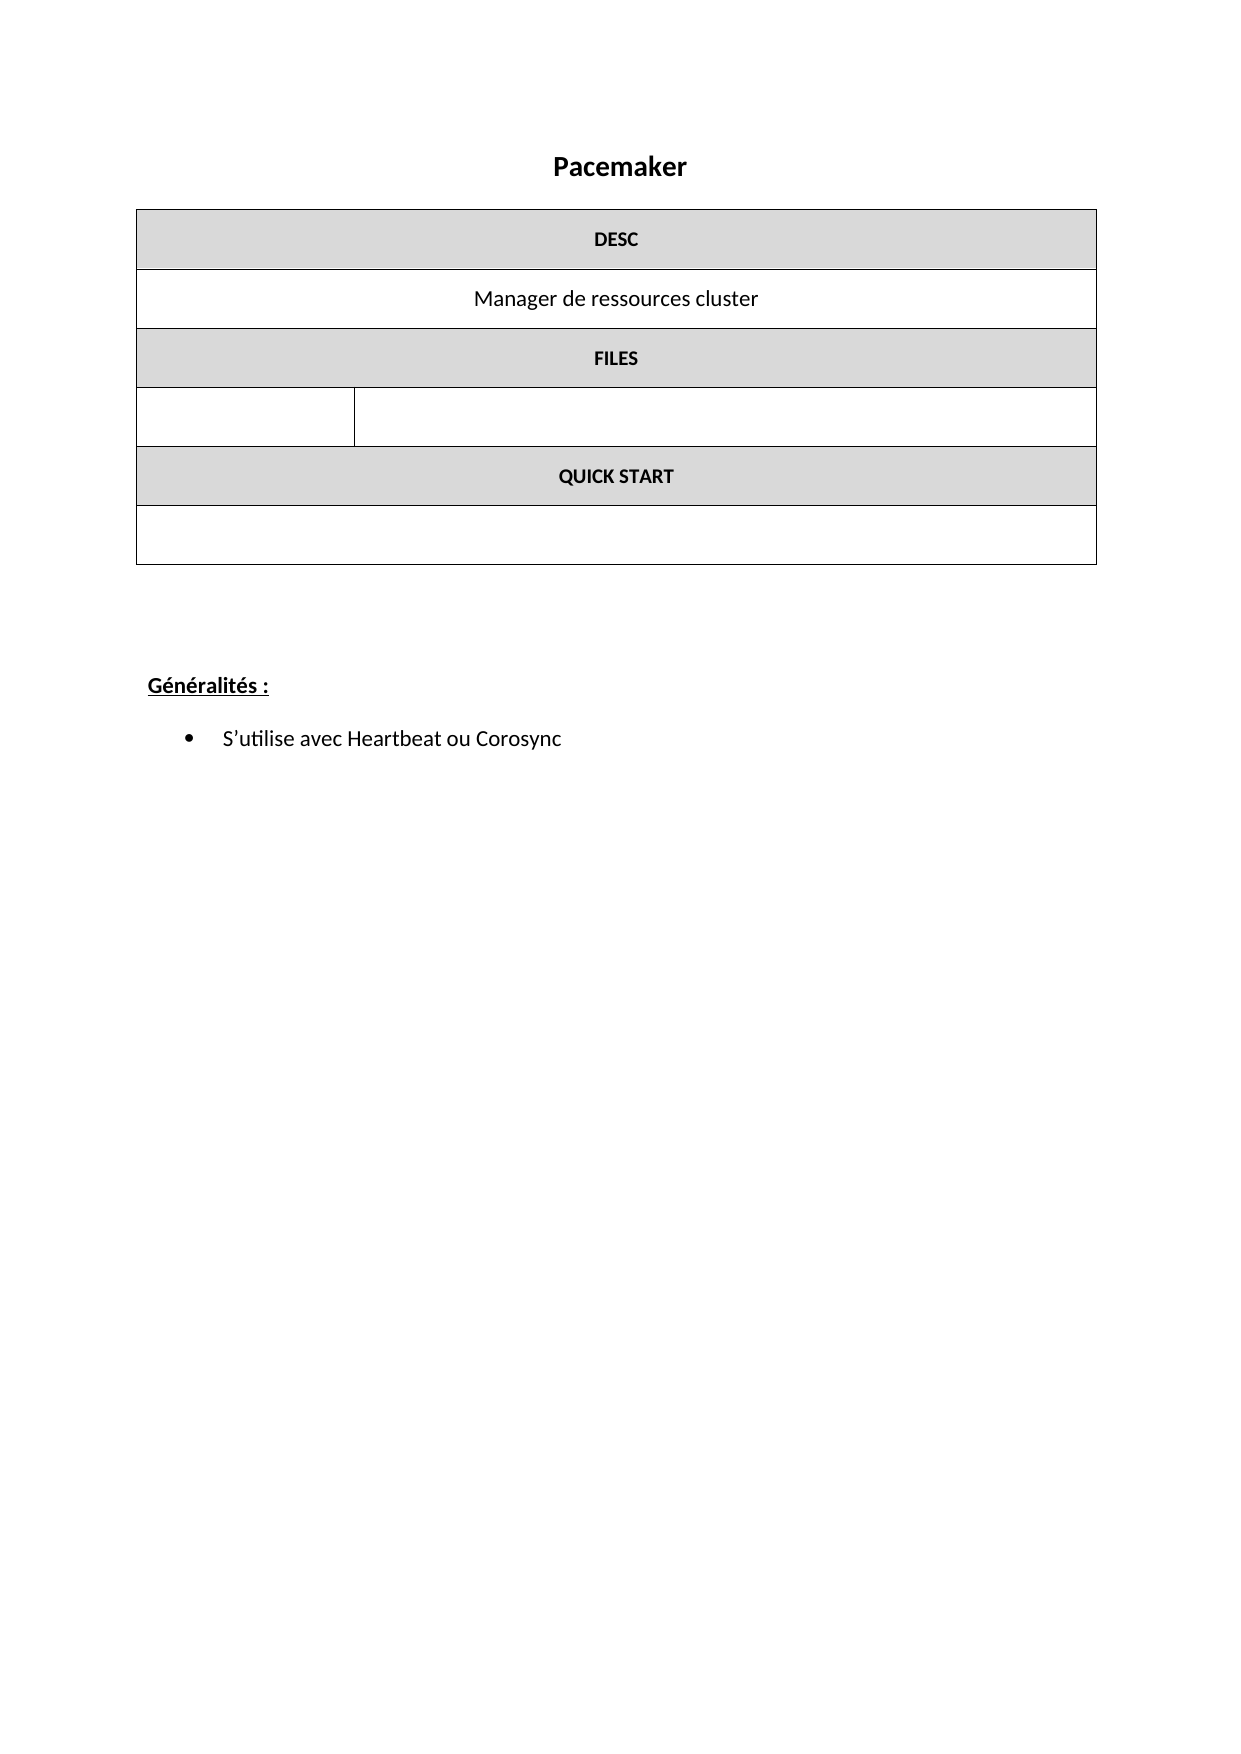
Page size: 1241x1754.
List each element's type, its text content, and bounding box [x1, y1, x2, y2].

text Pacemaker [148, 148, 1093, 183]
table_header DESC [137, 210, 1096, 268]
table_cell Manager de ressources cluster [137, 270, 1096, 327]
table_cell QUICK START [137, 447, 1096, 505]
text Généralités : [148, 671, 1093, 699]
table_cell [137, 388, 354, 446]
table_cell FILES [137, 329, 1096, 387]
table_cell [137, 506, 1096, 564]
list S’utilise avec Heartbeat ou Corosync [185, 724, 1093, 752]
table_cell [355, 388, 1096, 446]
